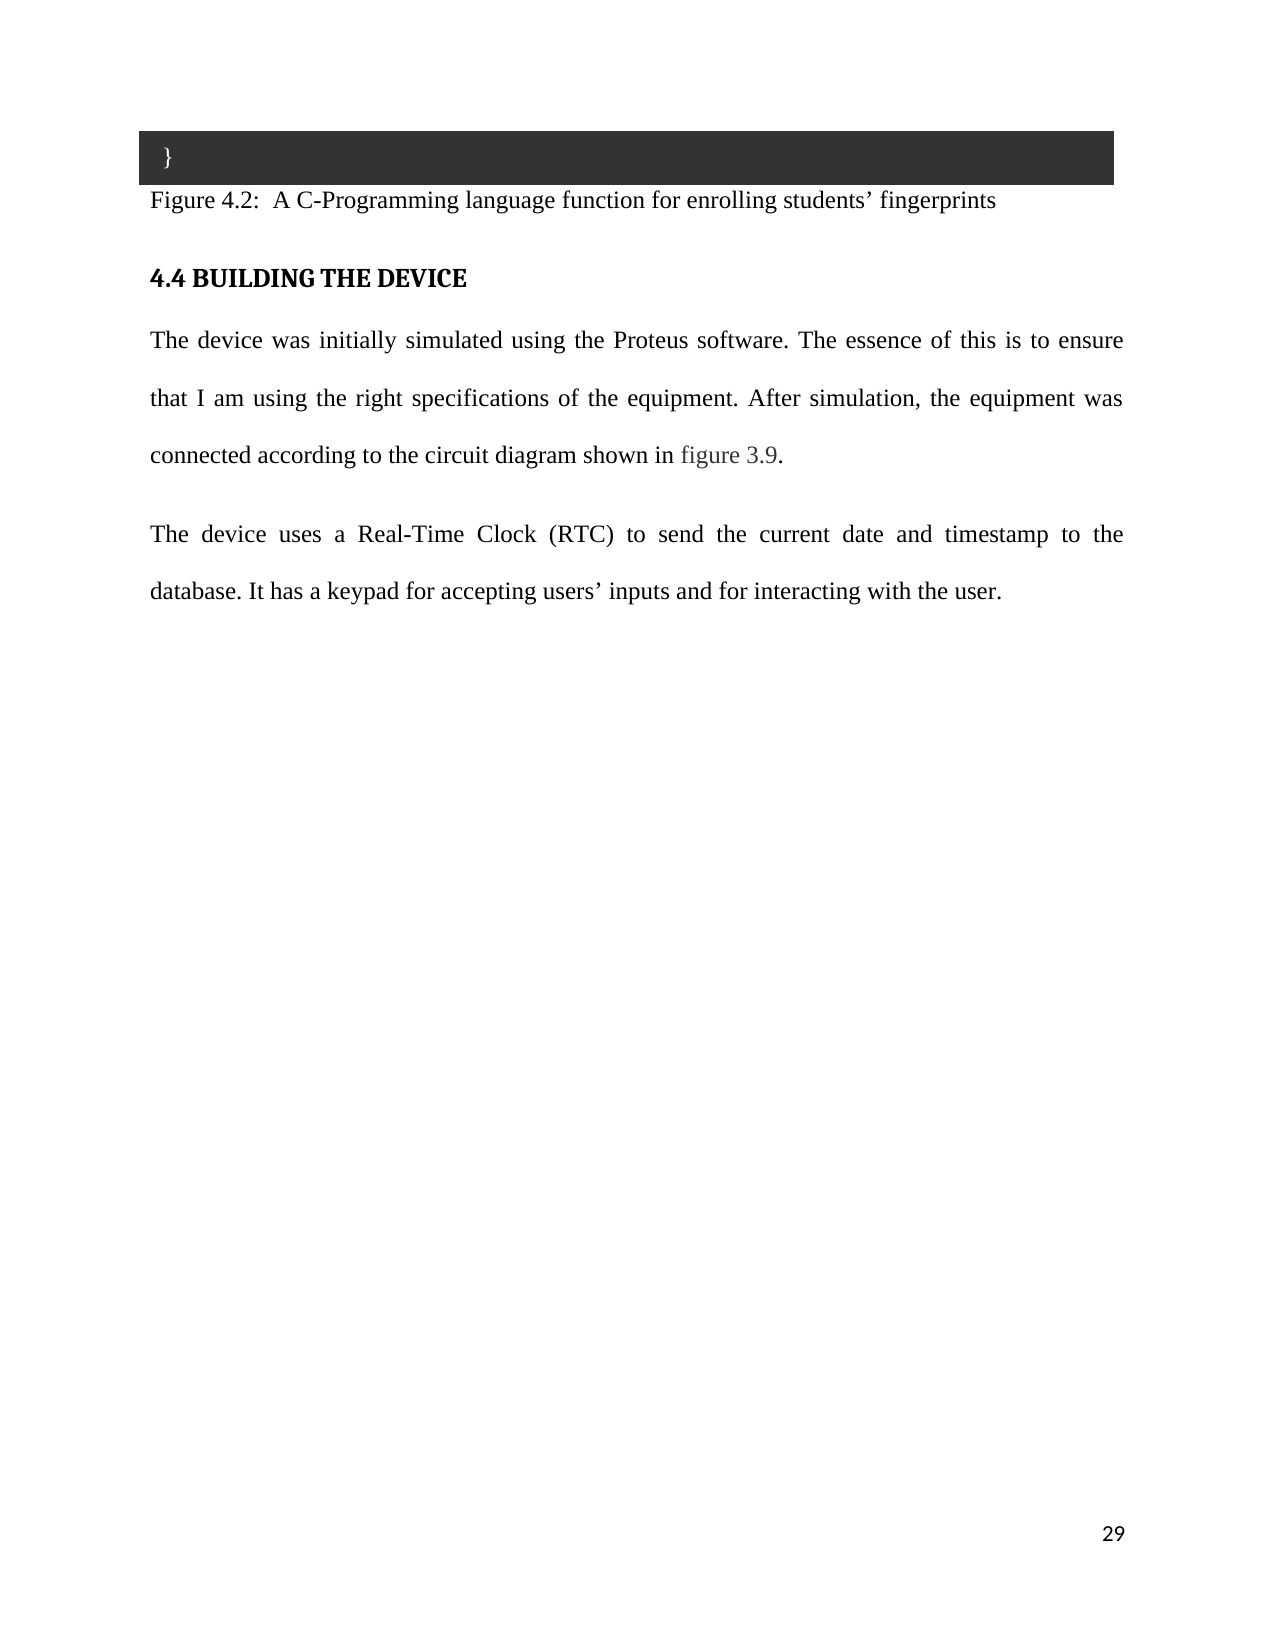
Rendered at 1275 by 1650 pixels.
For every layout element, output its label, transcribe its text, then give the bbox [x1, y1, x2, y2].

text The device was initially simulated using the Proteus software. The essence of this is to ensure that I am using the right specifications of the equipment. After simulation, the equipment was connected according to the circuit diagram shown in figure 3.9. [150, 325, 1125, 469]
subtitle 4.4 BUILDING THE DEVICE [150, 263, 1125, 294]
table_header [139, 131, 1114, 185]
text Figure 4.2: A C-Programming language function for enrolling students’ fingerprints [150, 185, 1125, 213]
text The device uses a Real-Time Clock (RTC) to send the current date and timestamp to the database. It has a keypad for accepting users’ inputs and for interacting with the user. [150, 519, 1125, 605]
